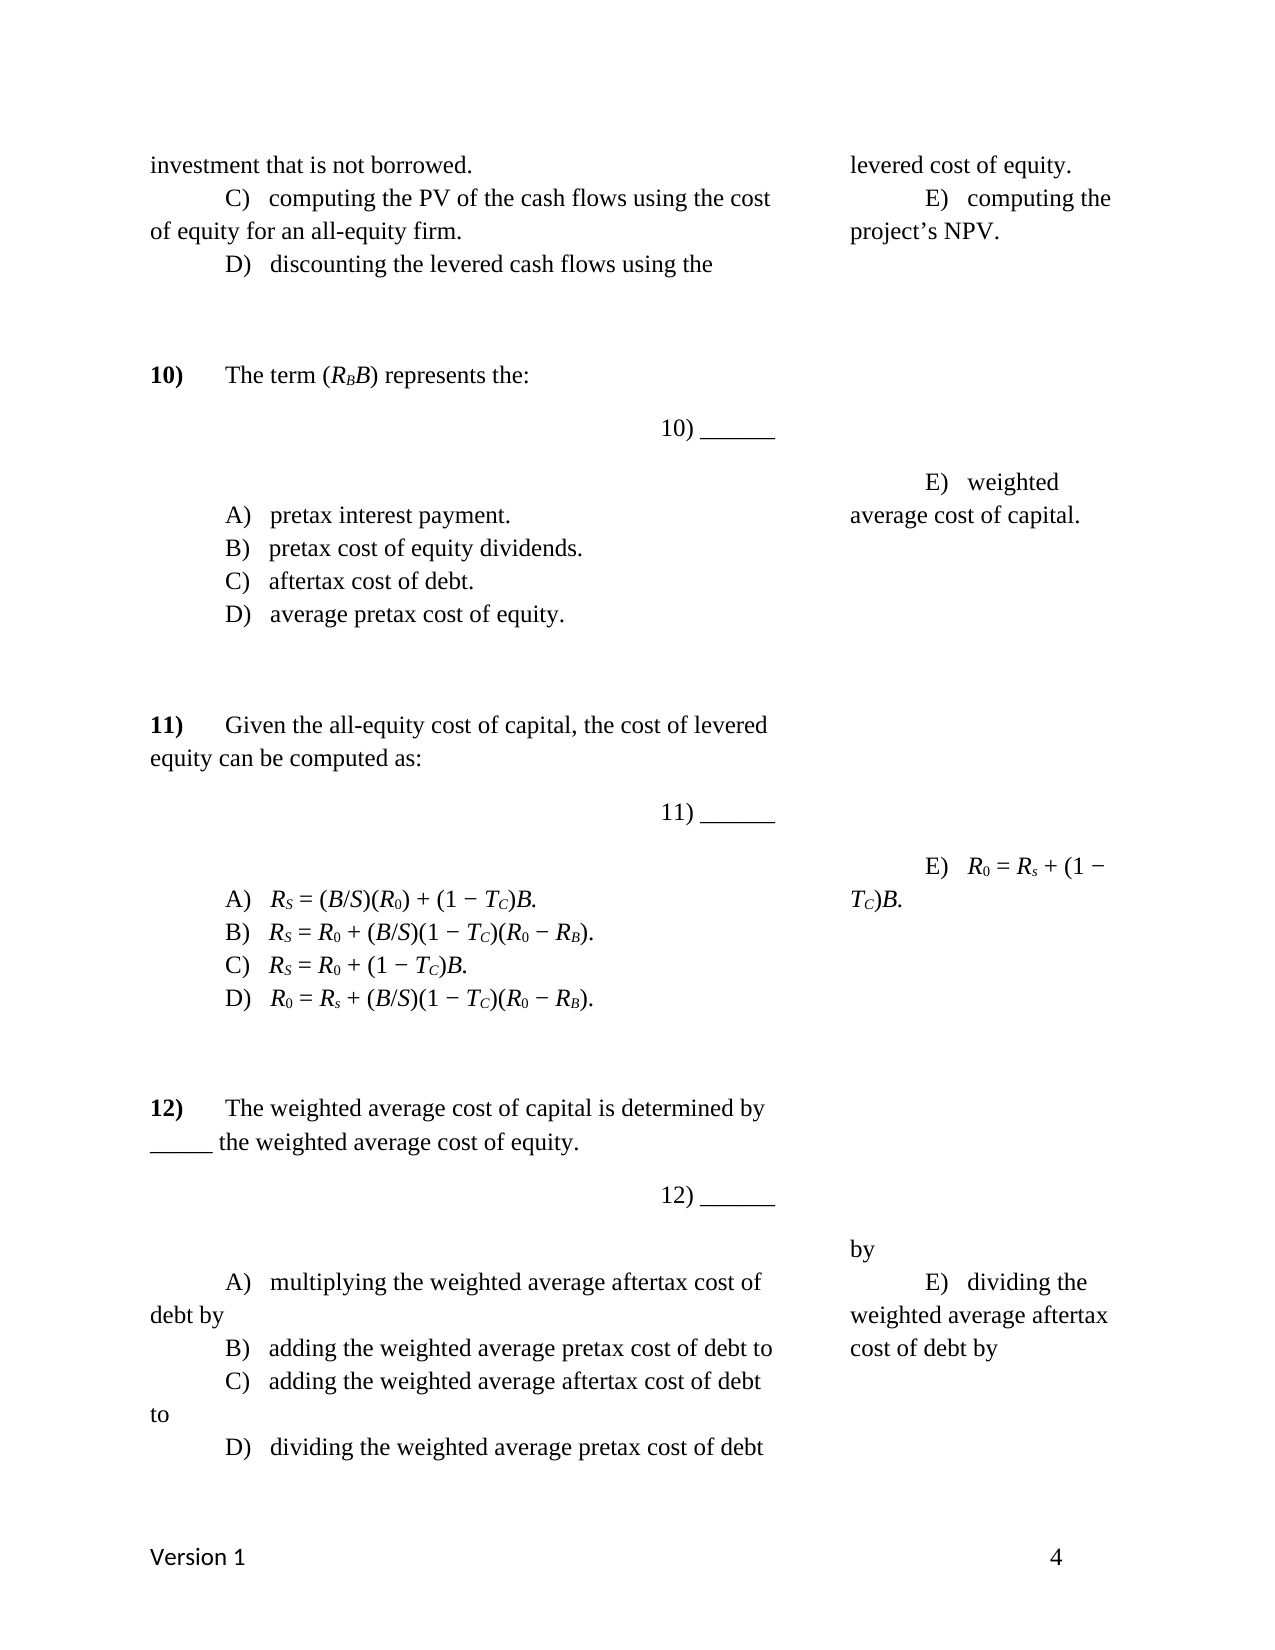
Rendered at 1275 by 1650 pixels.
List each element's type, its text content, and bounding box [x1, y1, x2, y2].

text 10) The term (RBB) represents the: [150, 360, 775, 388]
text 11) Given the all-equity cost of capital, the cost of levered equity can be computed as: [150, 710, 775, 772]
text A) RS = (B/S)(R0) + (1 − TC)B. B) RS = R0 + (B/S)(1 − TC)(R0 − RB). C) RS = R0 + (1 − TC)B. D) R0 = Rs + (B/S)(1 − TC)(R0 − RB). E) R0 = Rs + (1 − TC)B. [850, 851, 1125, 946]
text A) pretax interest payment. B) pretax cost of equity dividends. C) aftertax cost of debt. D) average pretax cost of equity. E) weighted average cost of capital. [150, 467, 775, 628]
text 12) ______ [150, 1180, 775, 1209]
text 10) ______ [150, 413, 775, 442]
text 12) The weighted average cost of capital is determined by _____ the weighted average cost of equity. [150, 1093, 775, 1155]
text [850, 150, 1125, 278]
text A) multiplying the weighted average aftertax cost of debt by B) adding the weighted average pretax cost of debt to C) adding the weighted average aftertax cost of debt to D) dividing the weighted average pretax cost of debt by E) dividing the weighted average aftertax cost of debt by [850, 1234, 1125, 1395]
text A) multiplying the weighted average aftertax cost of debt by B) adding the weighted average pretax cost of debt to C) adding the weighted average aftertax cost of debt to D) dividing the weighted average pretax cost of debt by E) dividing the weighted average aftertax cost of debt by [150, 1234, 775, 1461]
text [150, 150, 775, 278]
text A) RS = (B/S)(R0) + (1 − TC)B. B) RS = R0 + (B/S)(1 − TC)(R0 − RB). C) RS = R0 + (1 − TC)B. D) R0 = Rs + (B/S)(1 − TC)(R0 − RB). E) R0 = Rs + (1 − TC)B. [150, 851, 775, 1012]
text 11) ______ [150, 797, 775, 826]
text A) pretax interest payment. B) pretax cost of equity dividends. C) aftertax cost of debt. D) average pretax cost of equity. E) weighted average cost of capital. [850, 467, 1125, 562]
